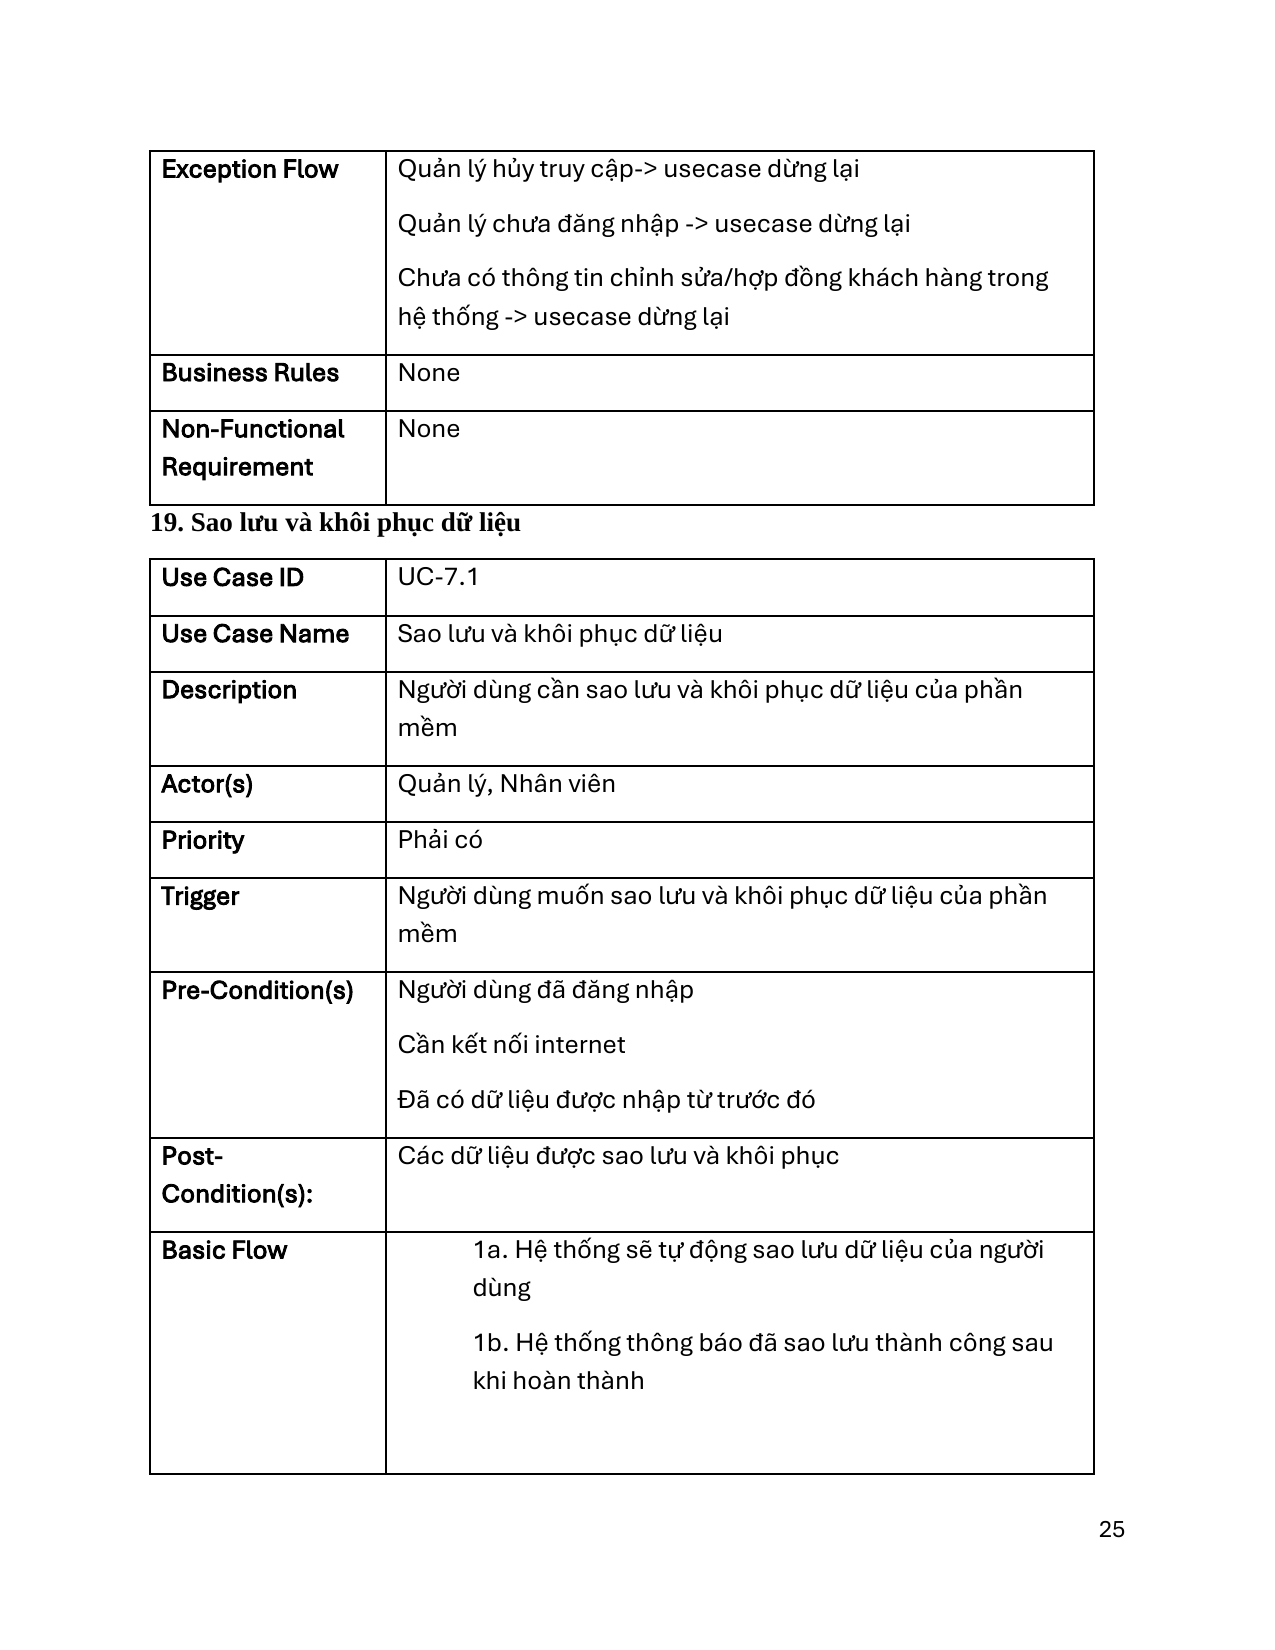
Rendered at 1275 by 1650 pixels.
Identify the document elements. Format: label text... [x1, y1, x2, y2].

table_cell Actor(s) [151, 767, 385, 821]
table_cell None [387, 356, 1093, 410]
table_cell Người dùng muốn sao lưu và khôi phục dữ liệu của phần mềm [387, 879, 1093, 971]
table_cell Basic Flow [151, 1233, 385, 1473]
table_cell Description [151, 673, 385, 765]
table_cell Quản lý hủy truy cập-> usecase dừng lại Quản lý chưa đăng nhập -> usecase dừng lại Chưa có thông tin chỉnh sửa/hợp đồng khách hàng trong hệ thống -> usecase dừng lại [387, 152, 1093, 353]
table_cell Người dùng cần sao lưu và khôi phục dữ liệu của phần mềm [387, 673, 1093, 765]
table_cell Business Rules [151, 356, 385, 410]
table_cell Quản lý, Nhân viên [387, 767, 1093, 821]
table_cell Người dùng đã đăng nhập Cần kết nối internet Đã có dữ liệu được nhập từ trước đó [387, 973, 1093, 1137]
table_cell Post-Condition(s): [151, 1139, 385, 1231]
table_cell Các dữ liệu được sao lưu và khôi phục [387, 1139, 1093, 1231]
table_header Use Case ID [151, 560, 385, 614]
table_cell Priority [151, 823, 385, 877]
table_cell None [387, 412, 1093, 504]
table_cell Pre-Condition(s) [151, 973, 385, 1137]
table_cell Sao lưu và khôi phục dữ liệu [387, 617, 1093, 671]
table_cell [387, 1233, 1093, 1473]
table_cell Use Case Name [151, 617, 385, 671]
table_cell Exception Flow [151, 152, 385, 353]
table_cell Non-Functional Requirement [151, 412, 385, 504]
table_header UC-7.1 [387, 560, 1093, 614]
table_cell Trigger [151, 879, 385, 971]
table_cell Phải có [387, 823, 1093, 877]
text 19. Sao lưu và khôi phục dữ liệu [150, 506, 1125, 537]
